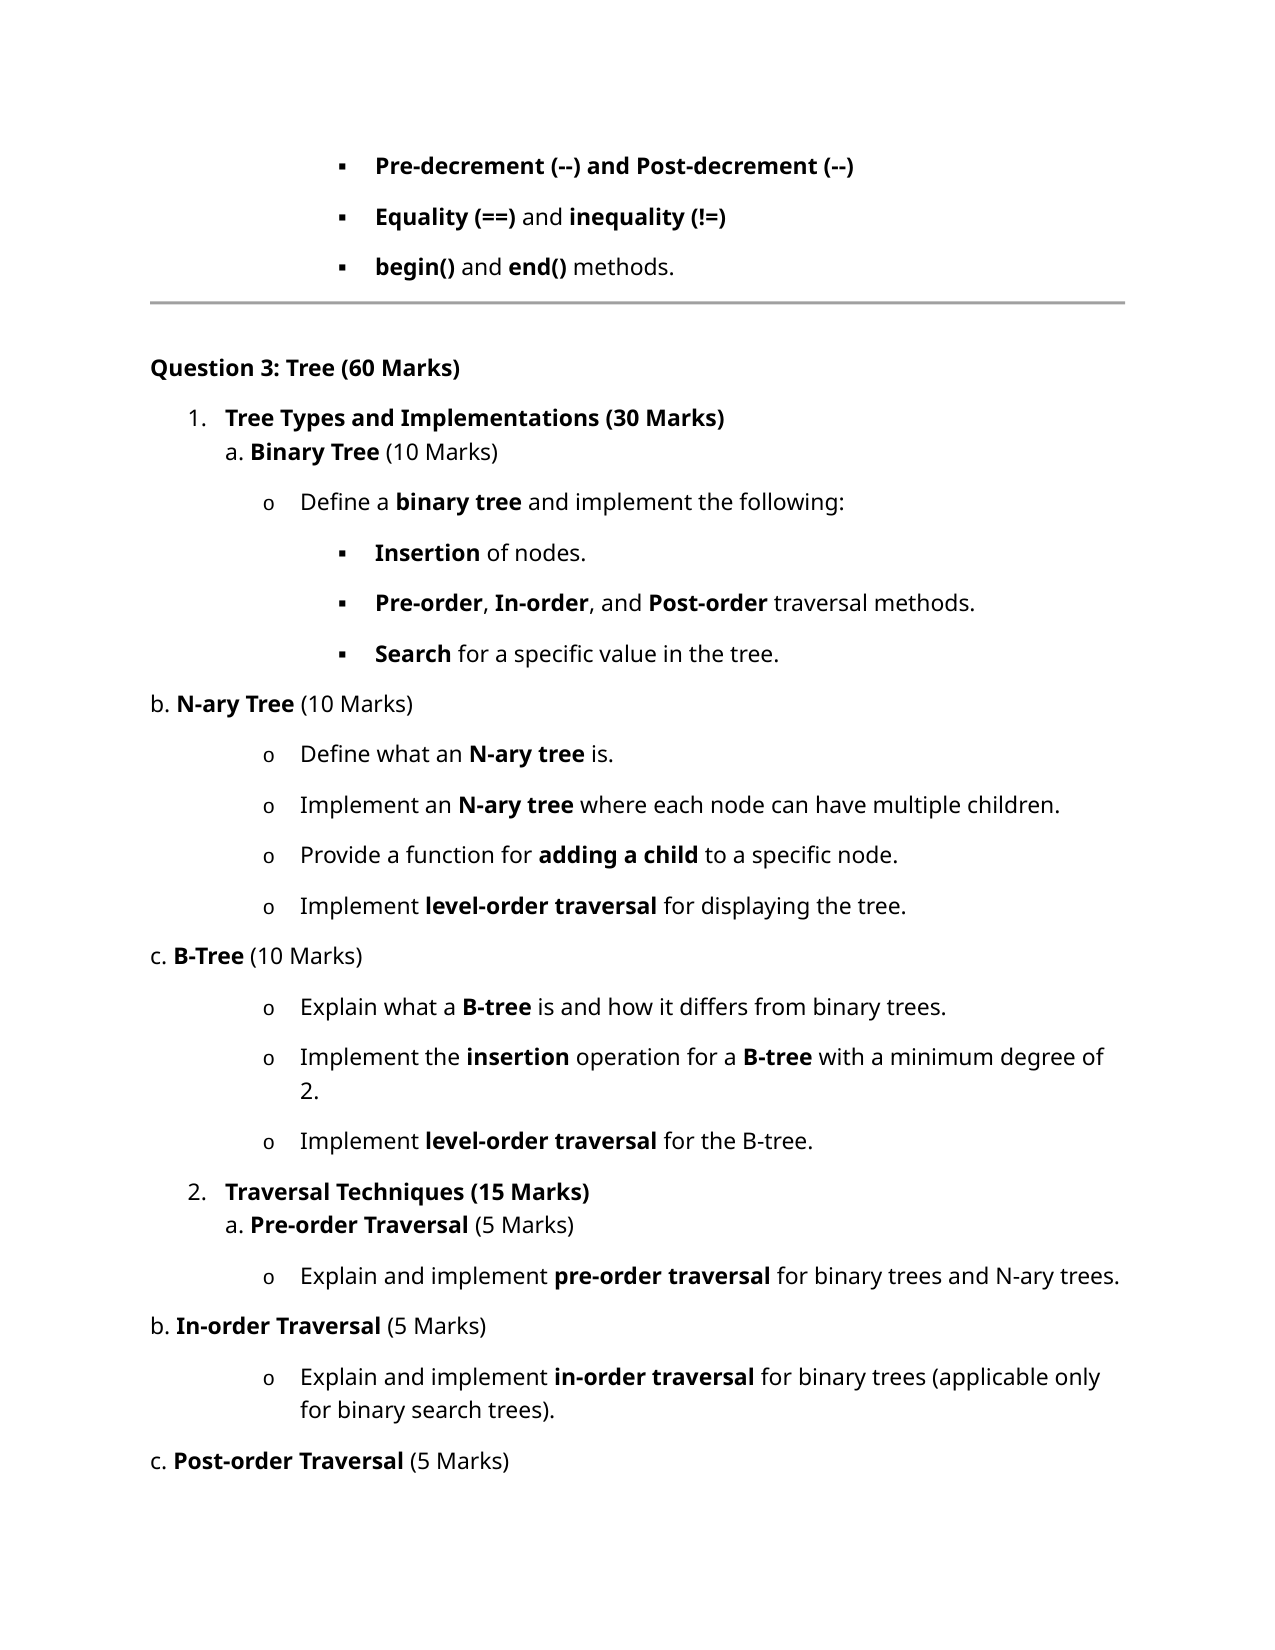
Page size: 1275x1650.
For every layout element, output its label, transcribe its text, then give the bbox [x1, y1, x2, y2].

text Question 3: Tree (60 Marks) [150, 352, 1125, 383]
list Explain what a B-tree is and how it differs from binary trees. [262, 990, 1125, 1022]
list Define a binary tree and implement the following: [262, 486, 1125, 517]
list Search for a specific value in the tree. [337, 637, 1125, 669]
list Traversal Techniques (15 Marks) a. Pre-order Traversal (5 Marks) [187, 1175, 1125, 1240]
list Provide a function for adding a child to a specific node. [262, 839, 1125, 870]
list Explain and implement pre-order traversal for binary trees and N-ary trees. [262, 1259, 1125, 1291]
text c. B-Tree (10 Marks) [150, 940, 1125, 971]
list Implement level-order traversal for the B-tree. [262, 1125, 1125, 1156]
list Define what an N-ary tree is. [262, 738, 1125, 769]
list Implement level-order traversal for displaying the tree. [262, 889, 1125, 921]
list begin() and end() methods. [337, 251, 1125, 282]
list Tree Types and Implementations (30 Marks) a. Binary Tree (10 Marks) [187, 402, 1125, 467]
list Pre-decrement (--) and Post-decrement (--) [337, 150, 1125, 181]
text c. Post-order Traversal (5 Marks) [150, 1444, 1125, 1476]
list Pre-order, In-order, and Post-order traversal methods. [337, 587, 1125, 618]
list Implement an N-ary tree where each node can have multiple children. [262, 789, 1125, 820]
text b. N-ary Tree (10 Marks) [150, 688, 1125, 719]
list Insertion of nodes. [337, 537, 1125, 568]
list Implement the insertion operation for a B-tree with a minimum degree of 2. [262, 1041, 1125, 1106]
list Equality (==) and inequality (!=) [337, 200, 1125, 232]
text b. In-order Traversal (5 Marks) [150, 1310, 1125, 1341]
list Explain and implement in-order traversal for binary trees (applicable only for binary search trees). [262, 1360, 1125, 1425]
